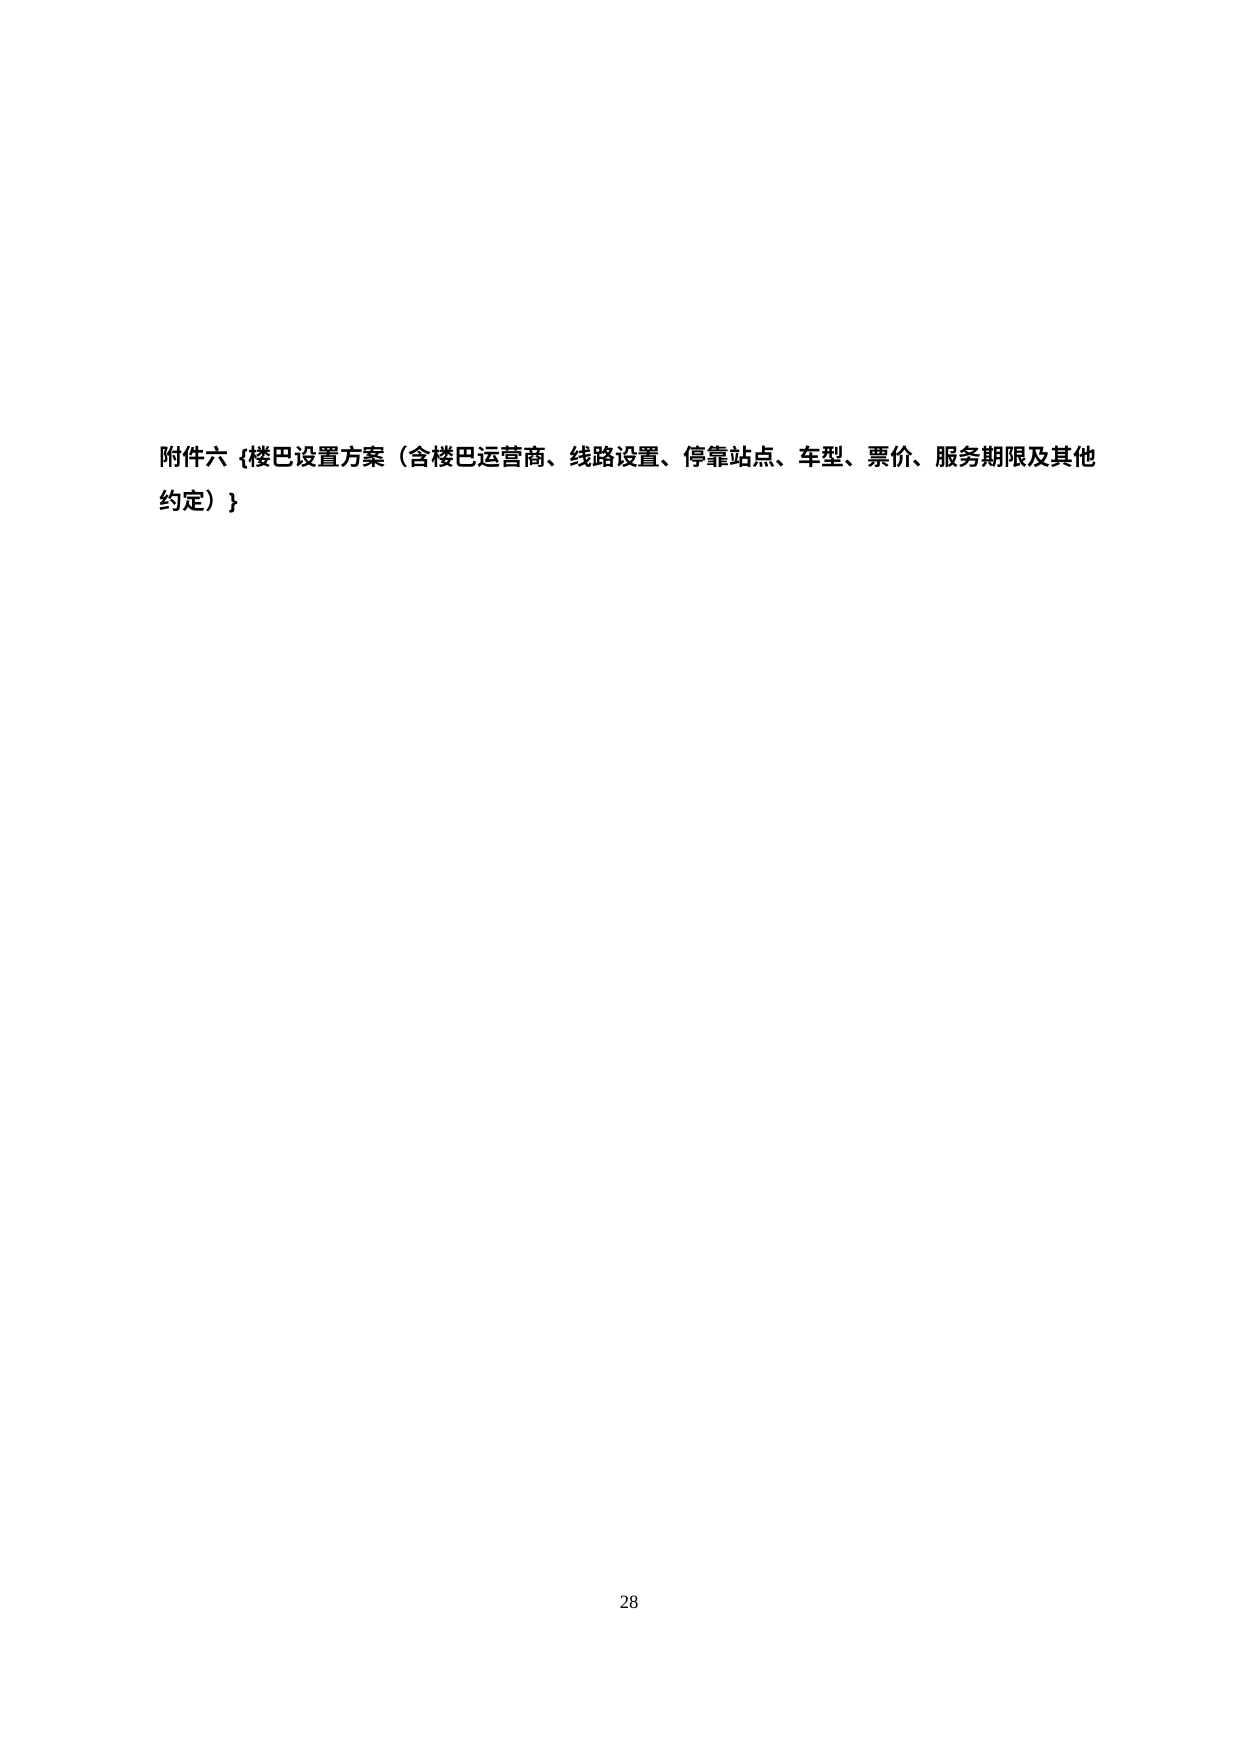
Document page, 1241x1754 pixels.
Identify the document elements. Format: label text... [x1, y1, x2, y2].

text 附件六 {楼巴设置方案（含楼巴运营商、线路设置、停靠站点、车型、票价、服务期限及其他约定）} [159, 429, 1098, 516]
